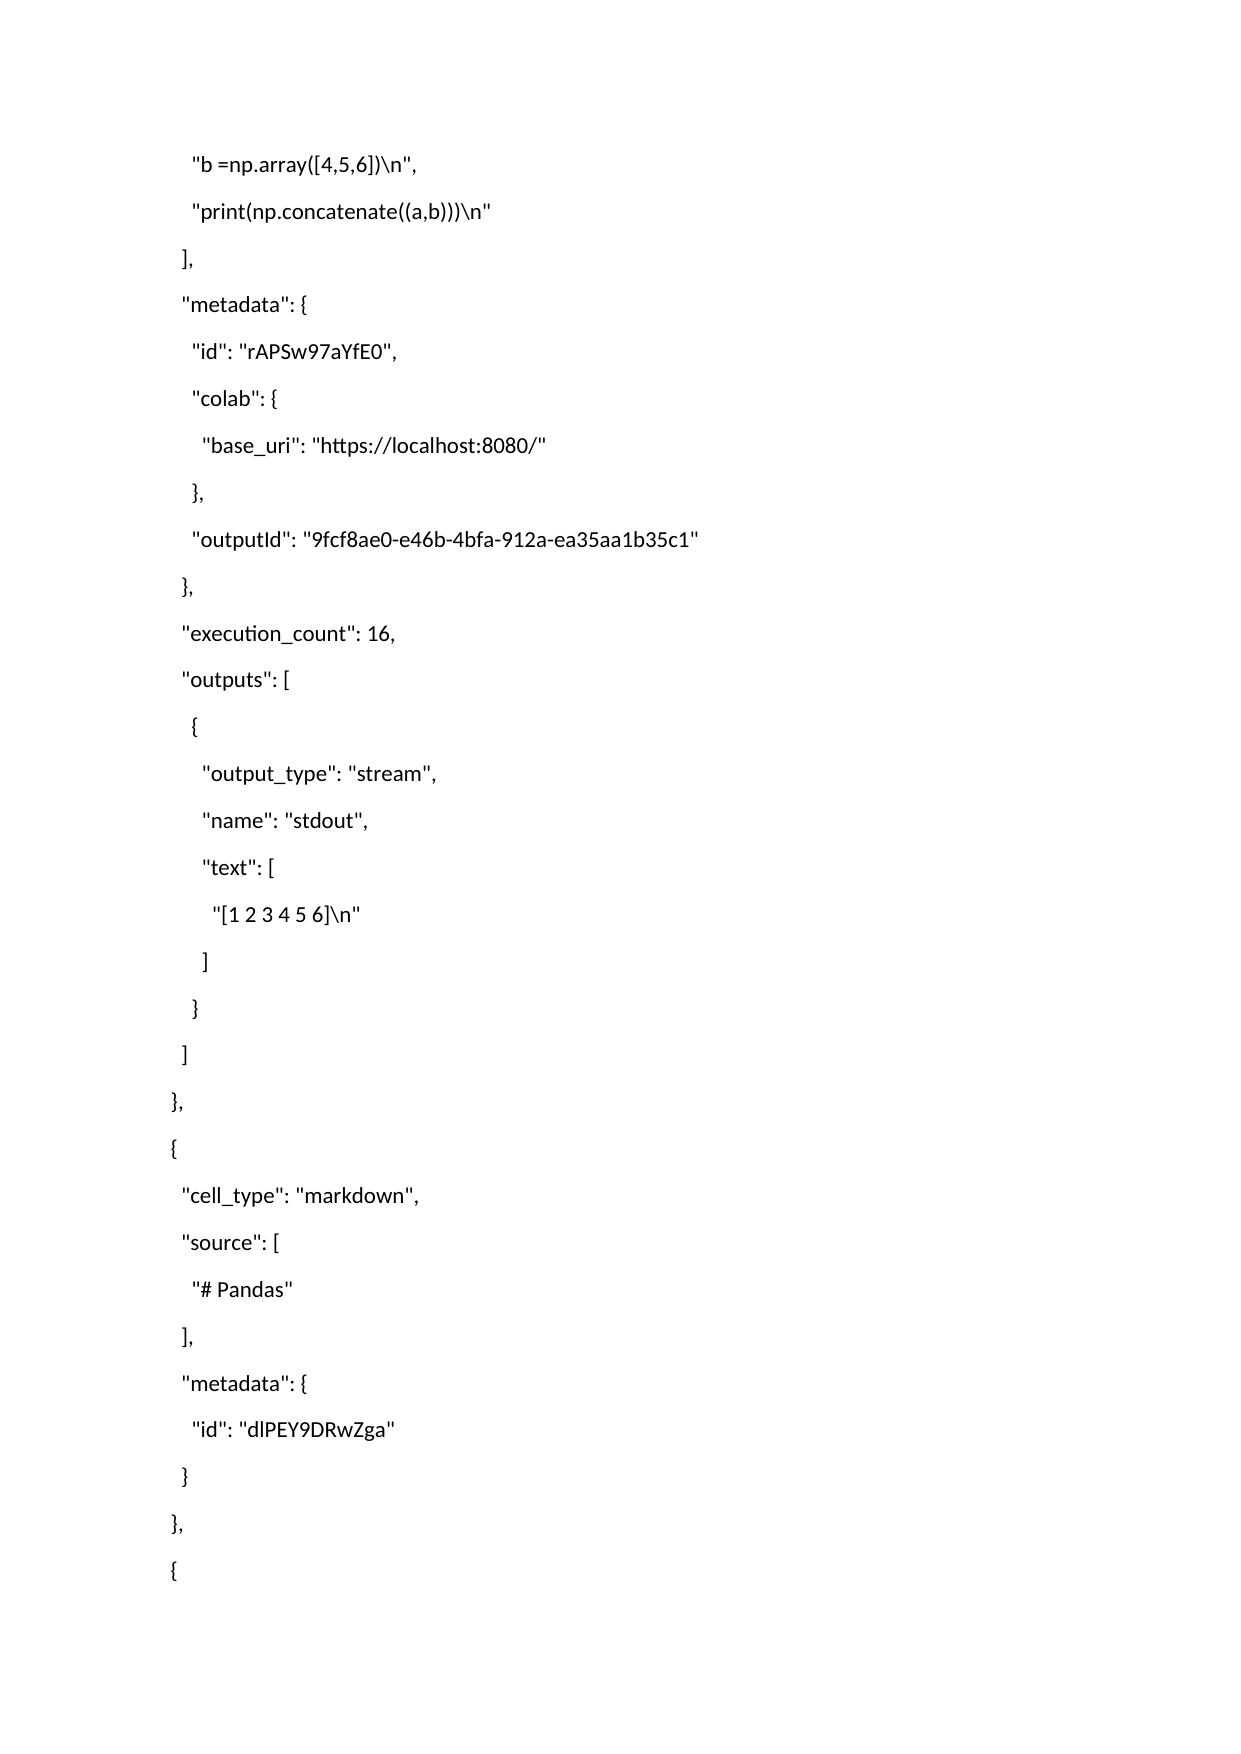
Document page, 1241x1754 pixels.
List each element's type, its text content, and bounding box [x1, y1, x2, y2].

text }, [150, 1087, 1090, 1116]
text "base_uri": "https://localhost:8080/" [150, 431, 1090, 459]
text "# Pandas" [150, 1275, 1090, 1303]
text ], [150, 1322, 1090, 1350]
text "metadata": { [150, 1369, 1090, 1397]
text ], [150, 244, 1090, 272]
text "print(np.concatenate((a,b)))\n" [150, 197, 1090, 225]
text ] [150, 1041, 1090, 1069]
text }, [150, 478, 1090, 506]
text "colab": { [150, 384, 1090, 412]
text { [150, 1134, 1090, 1162]
text "b =np.array([4,5,6])\n", [150, 150, 1090, 178]
text "[1 2 3 4 5 6]\n" [150, 900, 1090, 928]
text "execution_count": 16, [150, 619, 1090, 647]
text { [150, 712, 1090, 741]
text "source": [ [150, 1228, 1090, 1256]
text }, [150, 572, 1090, 600]
text "text": [ [150, 853, 1090, 881]
text "outputId": "9fcf8ae0-e46b-4bfa-912a-ea35aa1b35c1" [150, 525, 1090, 553]
text "outputs": [ [150, 666, 1090, 694]
text ] [150, 947, 1090, 975]
text "output_type": "stream", [150, 759, 1090, 787]
text "id": "rAPSw97aYfE0", [150, 337, 1090, 366]
text } [150, 1462, 1090, 1491]
text } [150, 994, 1090, 1022]
text { [150, 1556, 1090, 1584]
text "metadata": { [150, 291, 1090, 319]
text "id": "dlPEY9DRwZga" [150, 1416, 1090, 1444]
text "cell_type": "markdown", [150, 1181, 1090, 1209]
text "name": "stdout", [150, 806, 1090, 834]
text }, [150, 1509, 1090, 1537]
